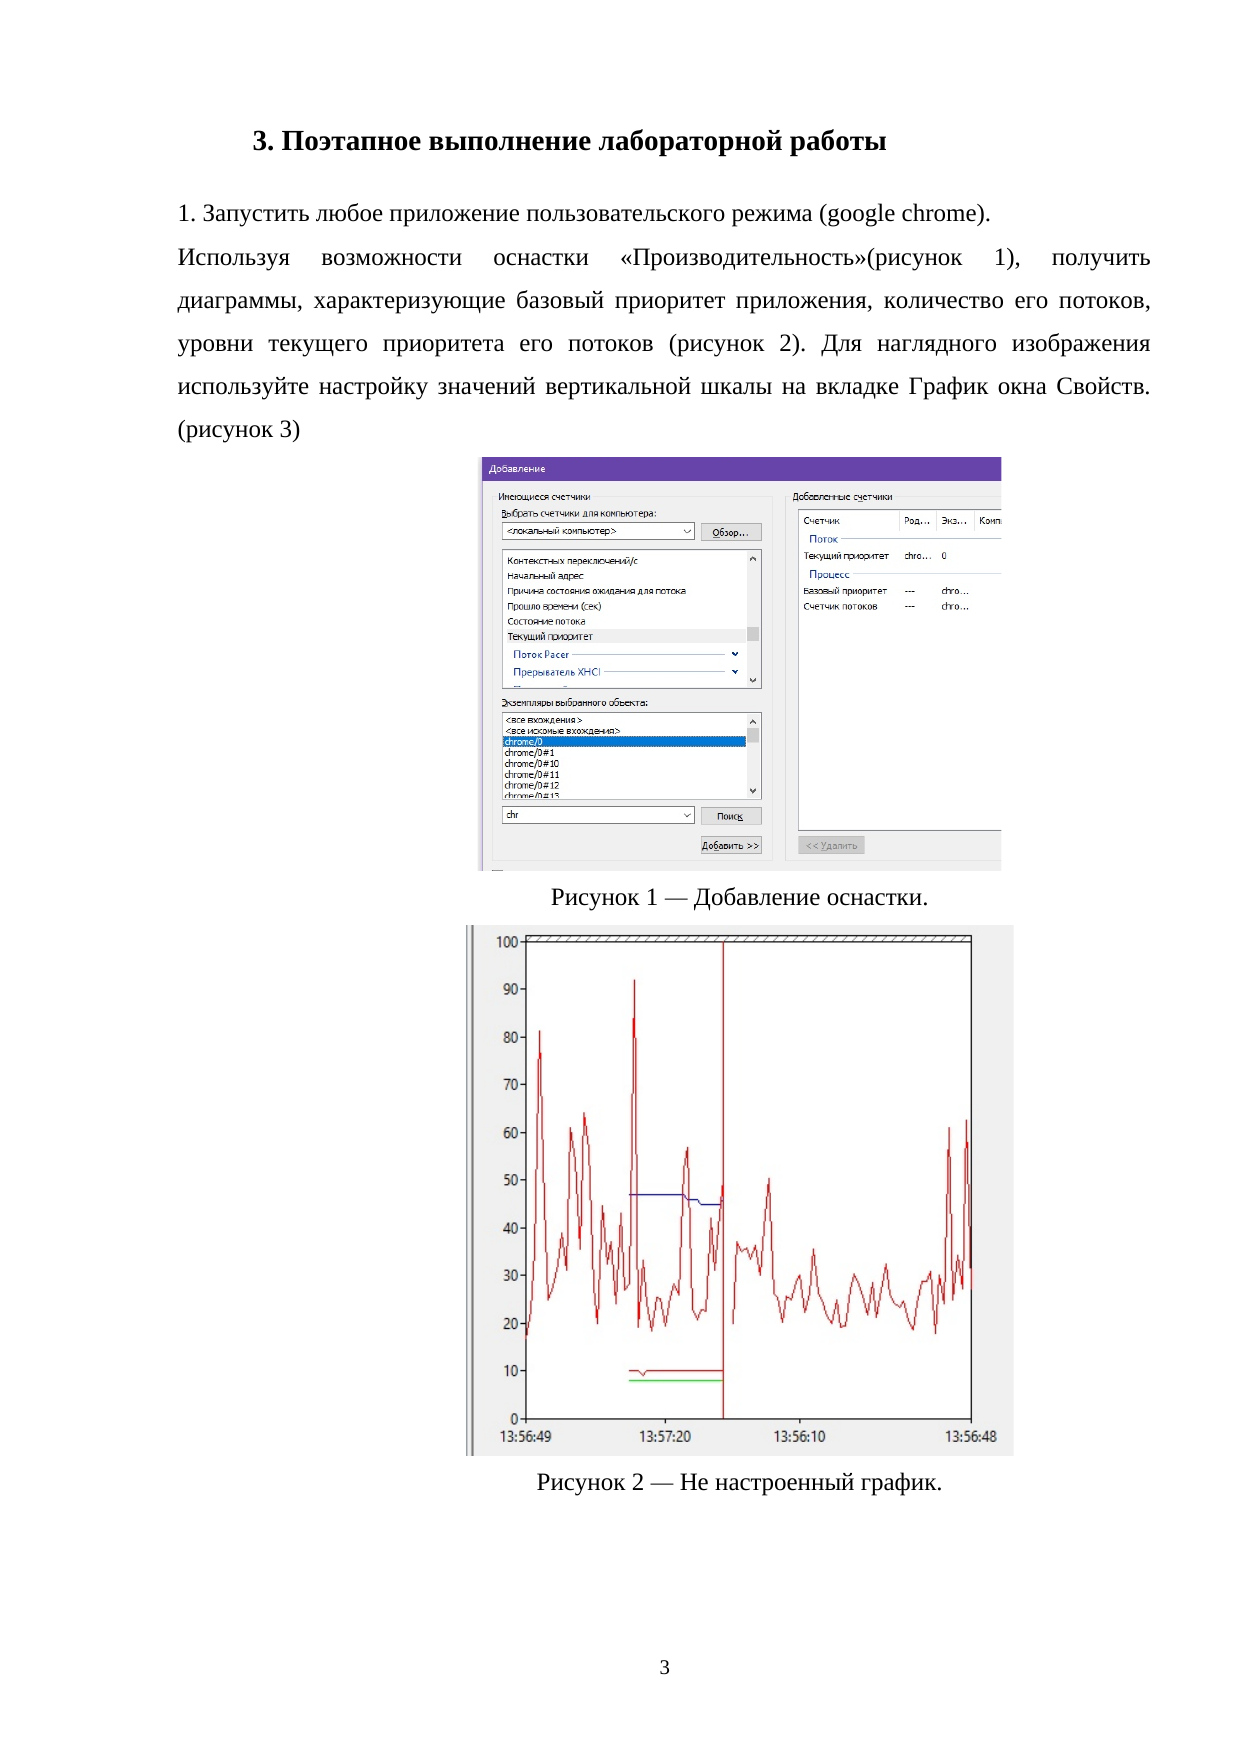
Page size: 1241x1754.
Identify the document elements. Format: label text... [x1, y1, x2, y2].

text Используя возможности оснастки «Производительность»(рисунок 1), получить диаграммы, характеризующие базовый приоритет приложения, количество его потоков, уровни текущего приоритета его потоков (рисунок 2). Для наглядного изображения используйте настройку значений вертикальной шкалы на вкладке График окна Свойств.(рисунок 3) [177, 242, 1152, 443]
text 1. Запустить любое приложение пользовательского режима (google chrome). [177, 198, 1152, 227]
text 3. Поэтапное выполнение лабораторной работы [252, 123, 1152, 157]
picture [465, 925, 1014, 1456]
picture [477, 457, 1002, 871]
text Рисунок 1 — Добавление оснастки. [327, 882, 1152, 911]
text Рисунок 2 — Не настроенный график. [327, 1467, 1152, 1496]
